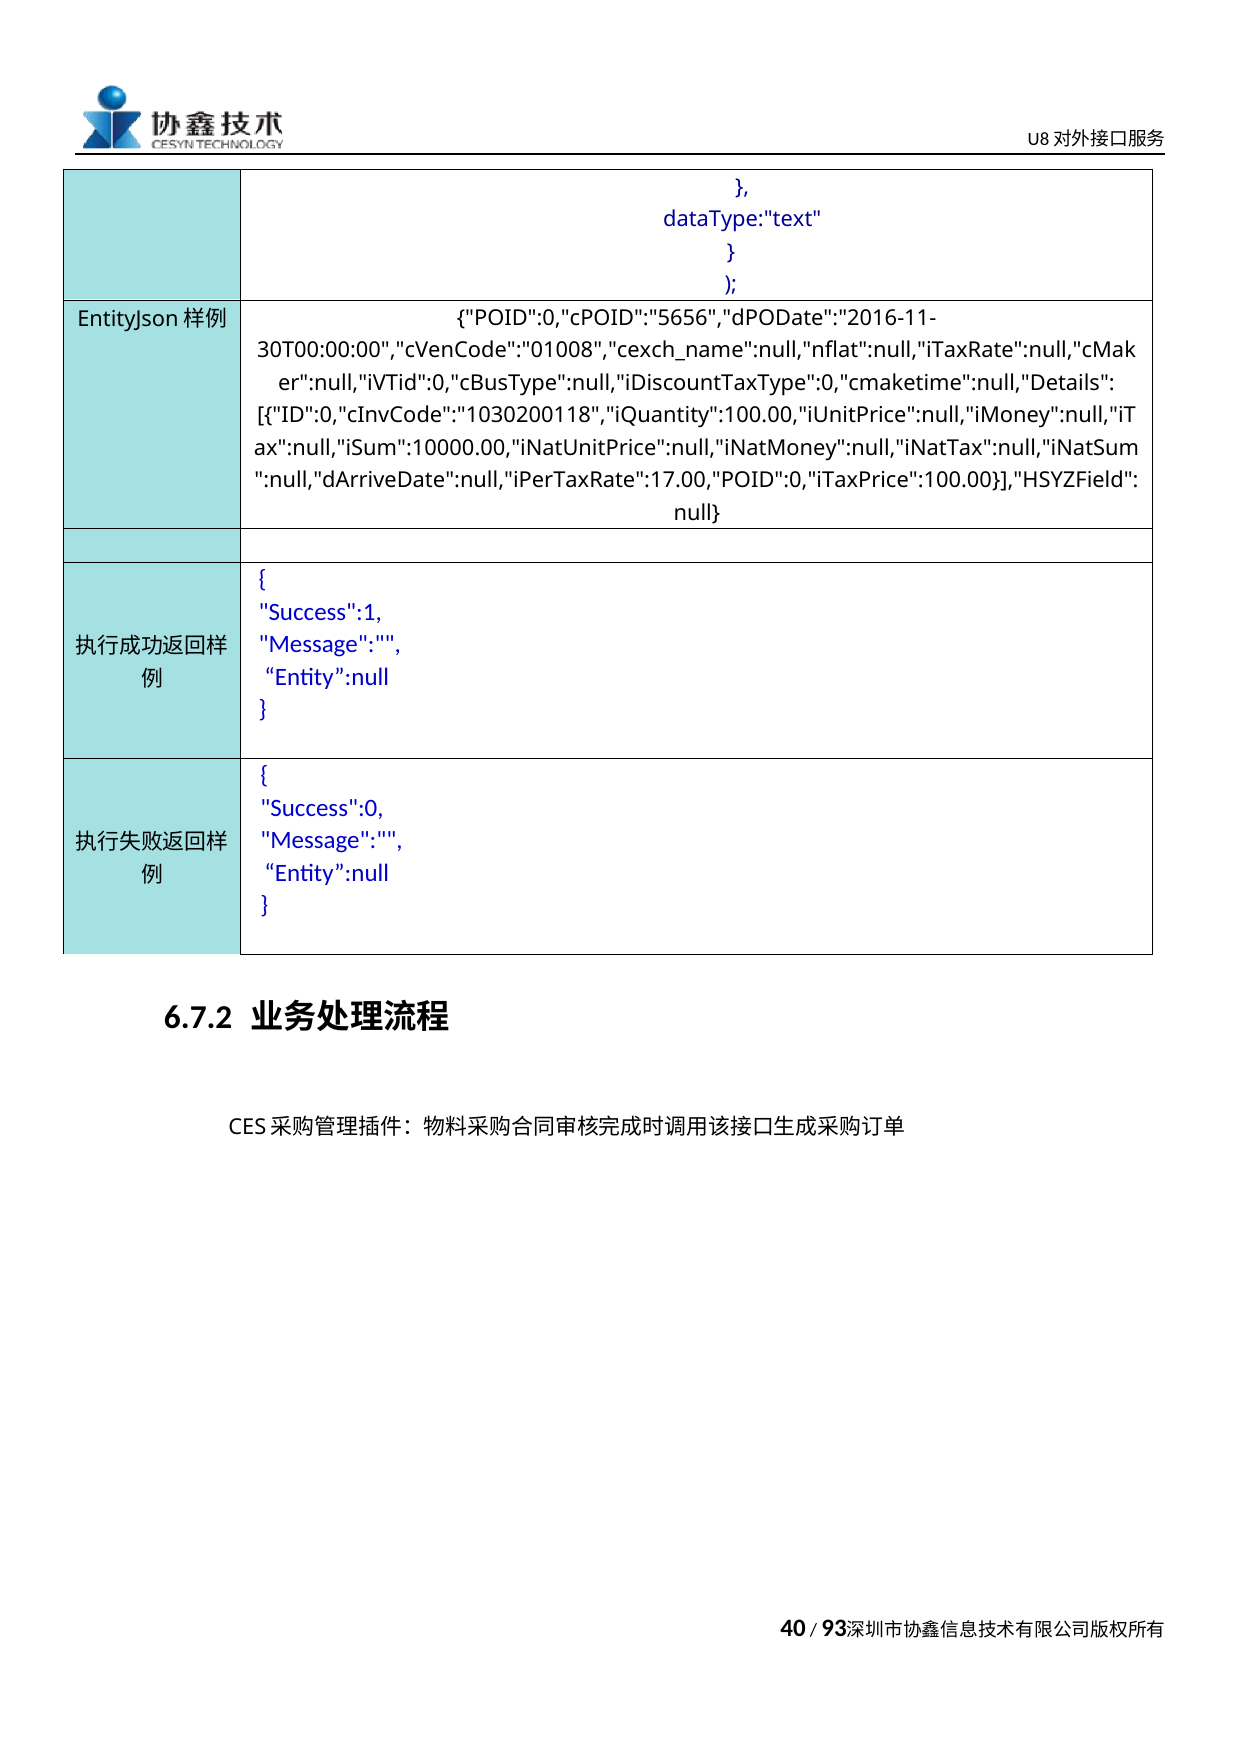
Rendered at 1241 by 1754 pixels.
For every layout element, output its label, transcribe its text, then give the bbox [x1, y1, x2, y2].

table_cell EntityJson样例 [64, 301, 240, 528]
subtitle 业务处理流程 [164, 982, 1165, 1047]
table_cell {"POID":0,"cPOID":"5656","dPODate":"2016-11-30T00:00:00","cVenCode":"01008","cexch_name":null,"nflat":null,"iTaxRate":null,"cMaker":null,"iVTid":0,"cBusType":null,"iDiscountTaxType":0,"cmaketime":null,"Details":[{"ID":0,"cInvCode":"1030200118","iQuantity":100.00,"iUnitPrice":null,"iMoney":null,"iTax":null,"iSum":10000.00,"iNatUnitPrice":null,"iNatMoney":null,"iNatTax":null,"iNatSum":null,"dArriveDate":null,"iPerTaxRate":17.00,"POID":0,"iTaxPrice":100.00}],"HSYZField":null} [241, 301, 1152, 528]
table_cell 执行成功返回样例 [64, 563, 240, 758]
table_cell { "Success":1, "Message":"", “Entity”:null } [241, 563, 1152, 758]
table_cell 请求样例 [64, 170, 240, 299]
text CES采购管理插件：物料采购合同审核完成时调用该接口生成采购订单 [228, 1109, 1165, 1141]
table_cell [241, 529, 1152, 562]
picture [81, 85, 285, 149]
table_cell [64, 529, 240, 562]
table_cell { "Success":0, "Message":"", “Entity”:null } [241, 759, 1152, 954]
table_cell 执行失败返回样例 [64, 759, 240, 954]
